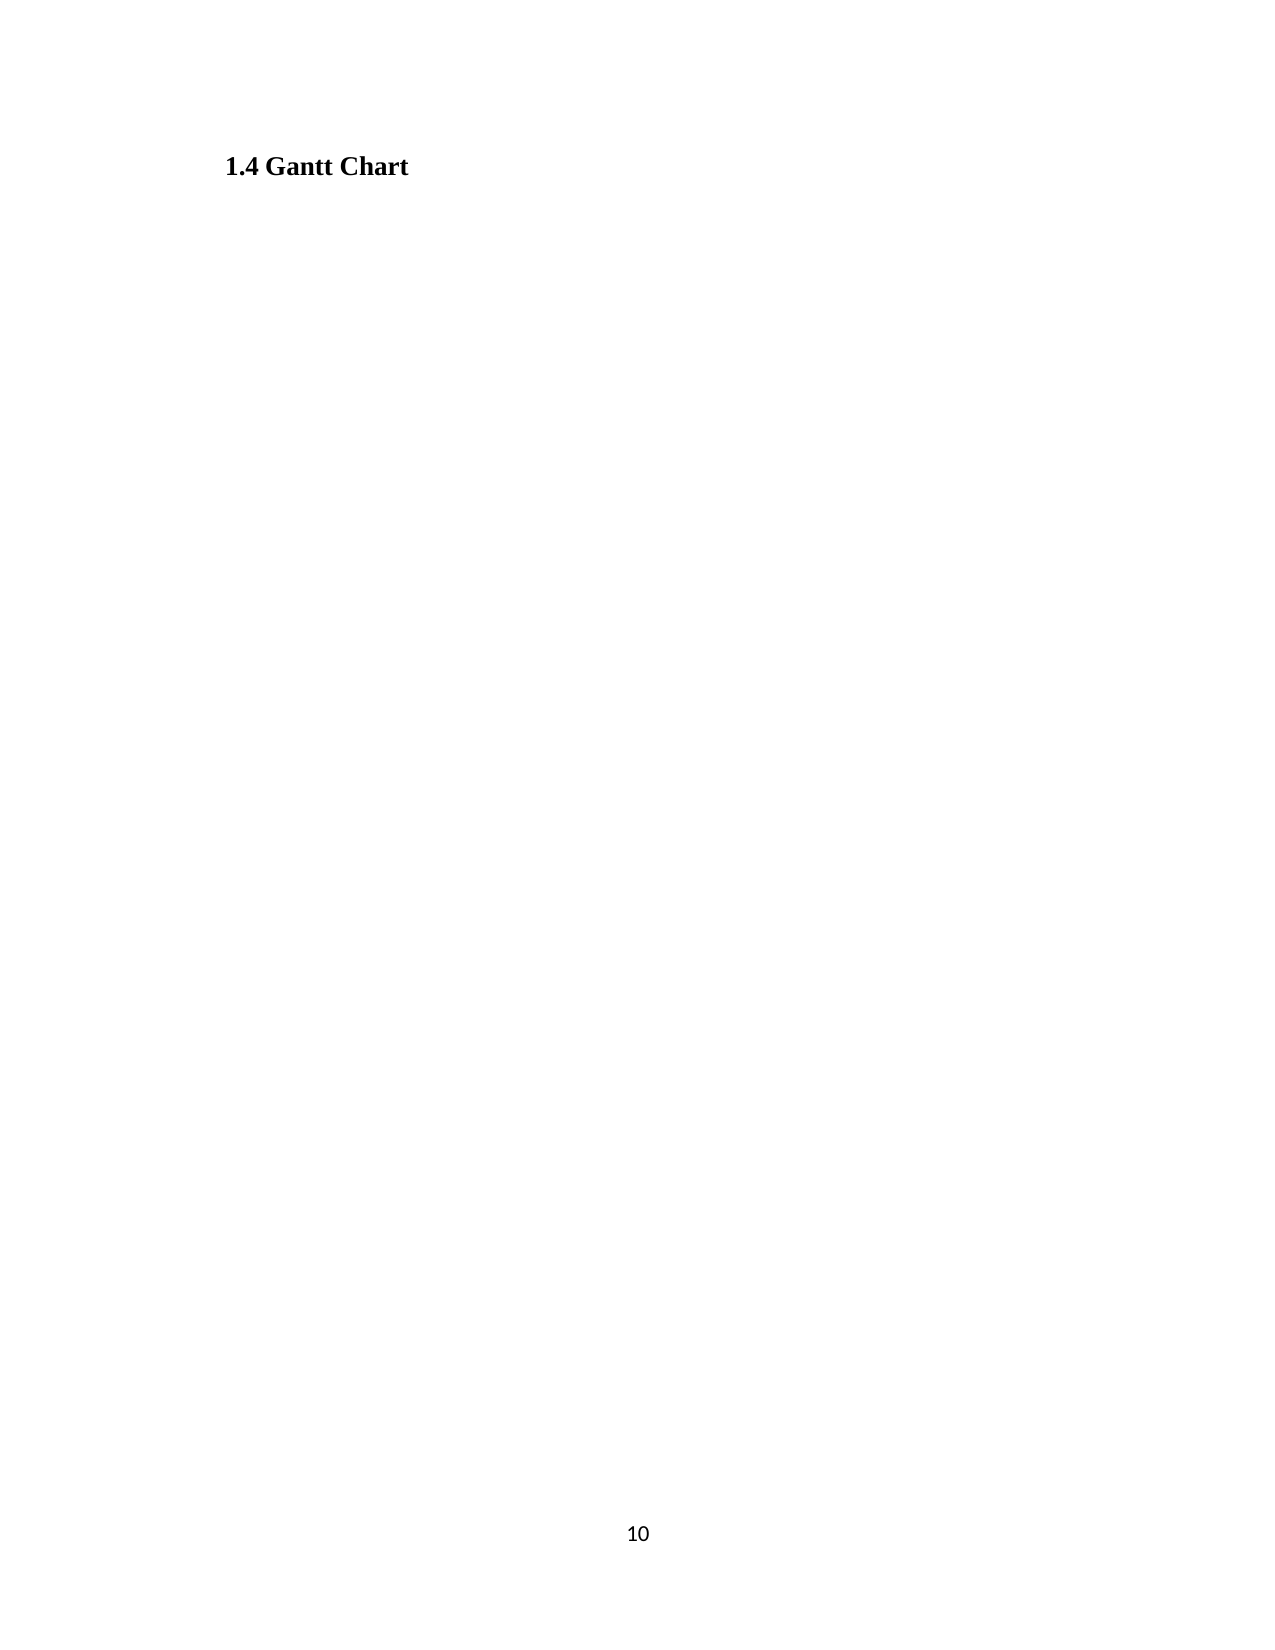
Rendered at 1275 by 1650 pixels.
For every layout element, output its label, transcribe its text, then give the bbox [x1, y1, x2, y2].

list Gantt Chart [225, 150, 1125, 181]
